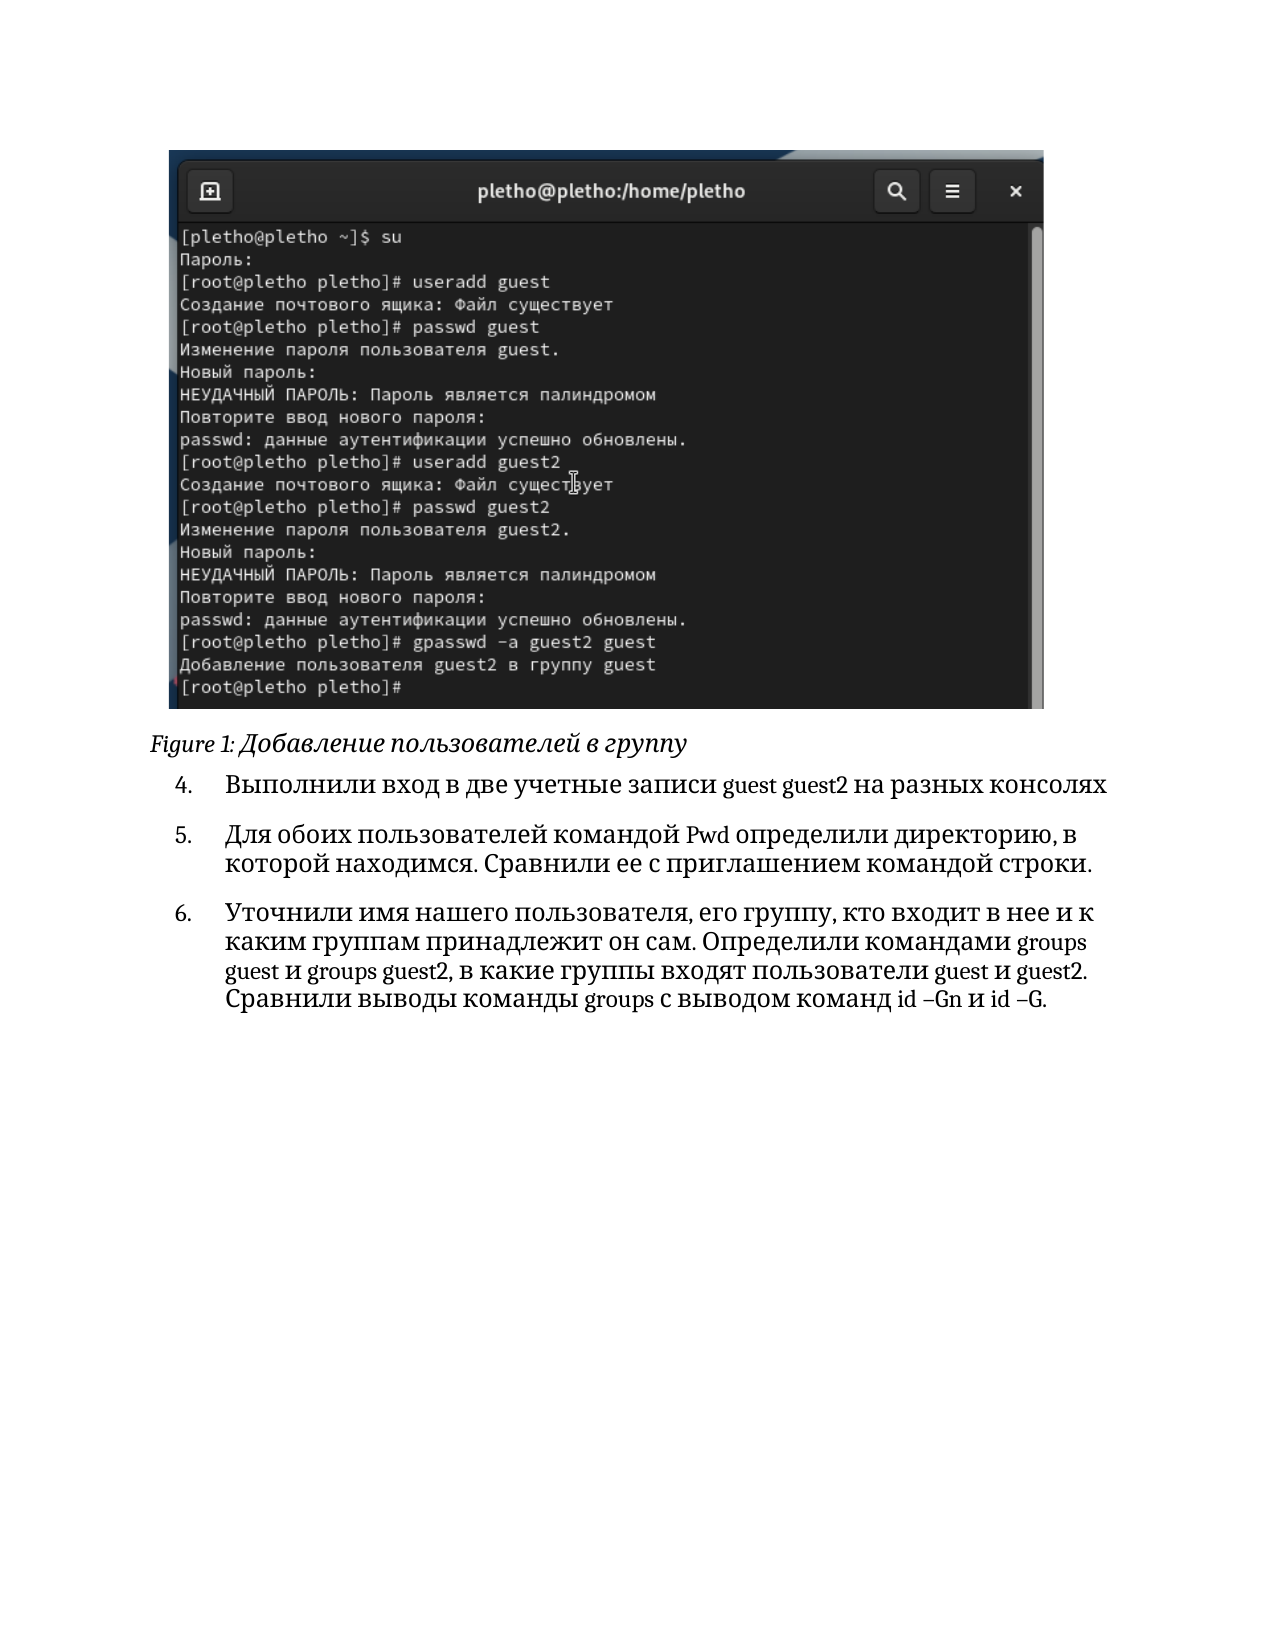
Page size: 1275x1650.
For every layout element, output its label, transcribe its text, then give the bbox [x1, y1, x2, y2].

text Figure 1: Добавление пользователей в группу [150, 730, 1125, 759]
list Для обоих пользователей командой Pwd определили директорию, в которой находимся. Сравнили ее с приглашением командой строки. [175, 821, 1125, 878]
picture [168, 150, 1044, 709]
list Выполнили вход в две учетные записи guest guest2 на разных консолях [175, 771, 1125, 800]
list Уточнили имя нашего пользователя, его группу, кто входит в нее и к каким группам принадлежит он сам. Определили командами groups guest и groups guest2, в какие группы входят пользователи guest и guest2. Сравнили выводы команды groups с выводом команд id –Gn и id –G. [175, 899, 1125, 1014]
